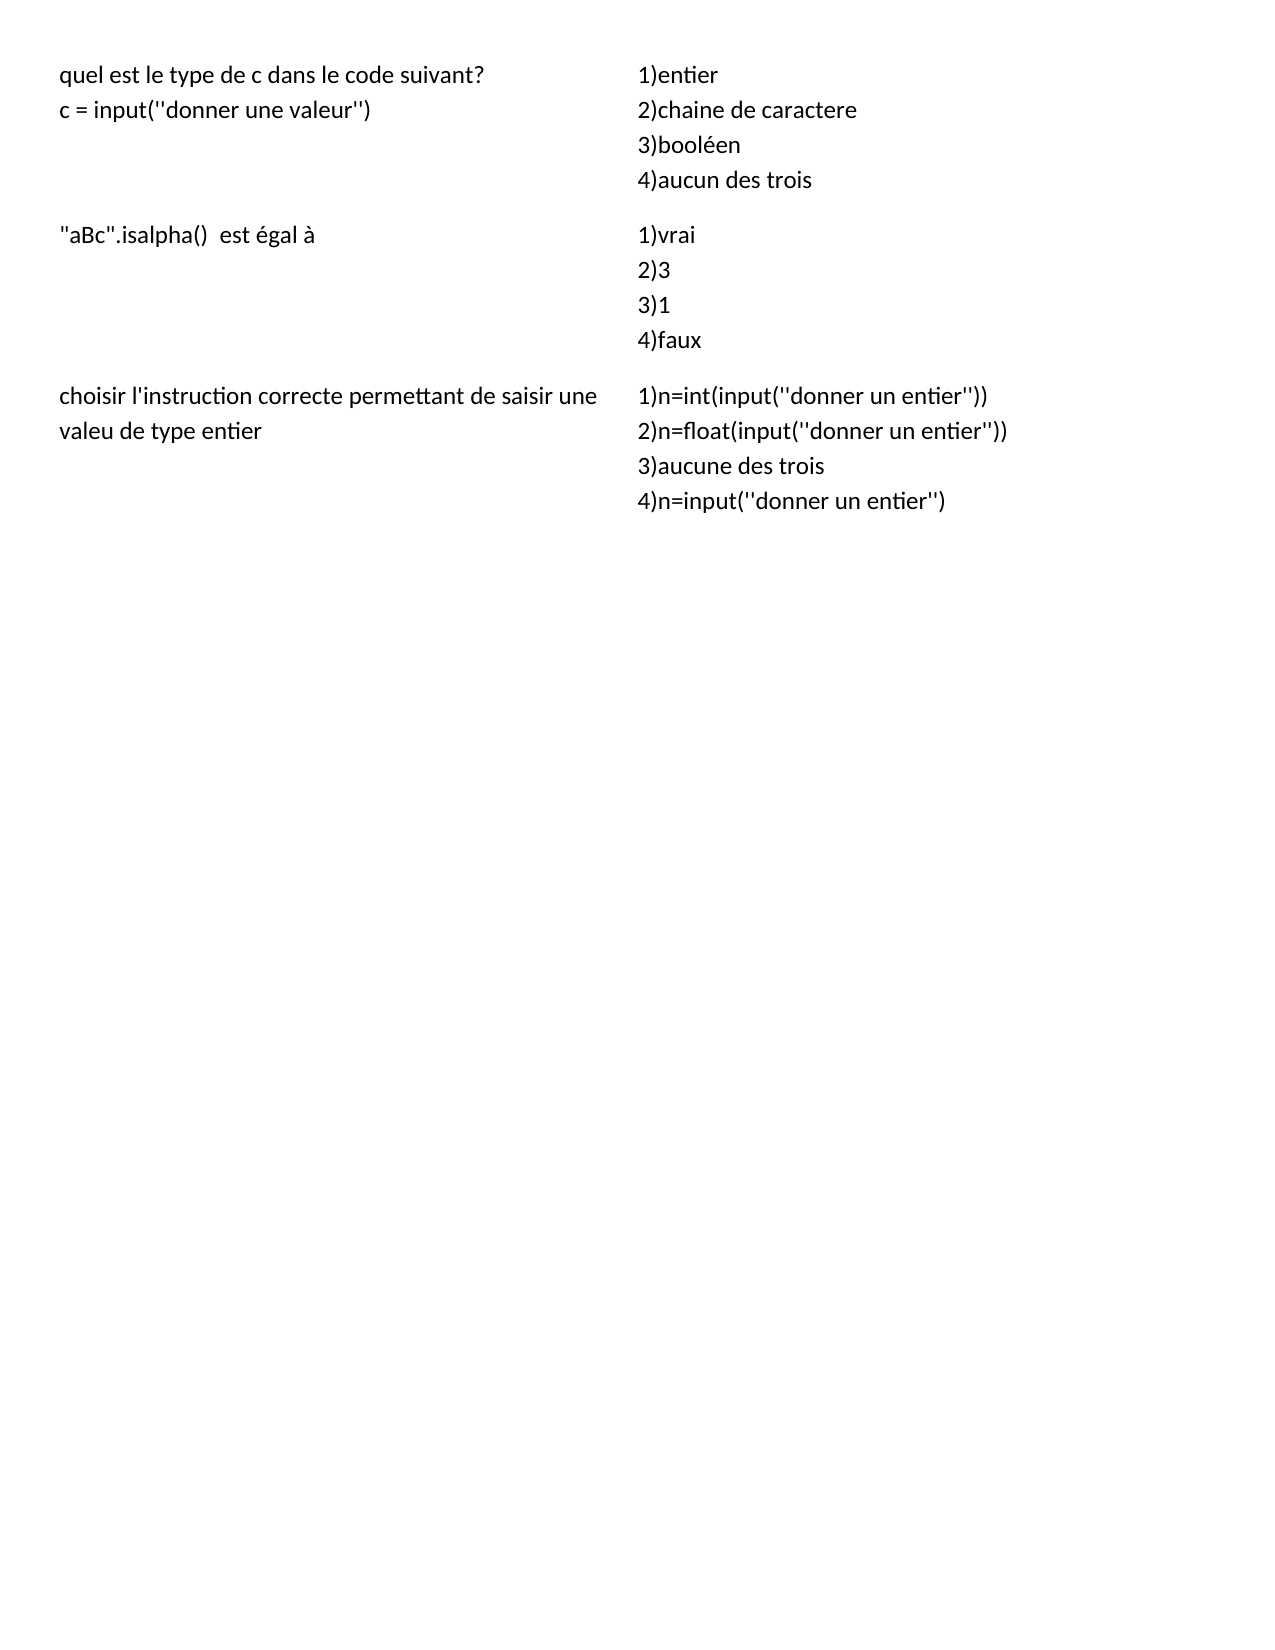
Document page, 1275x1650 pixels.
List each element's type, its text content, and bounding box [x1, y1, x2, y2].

table_cell "aBc".isalpha() est égal à [48, 220, 626, 380]
table_cell 1)vrai 2)3 3)1 4)faux [626, 220, 1205, 380]
table_cell choisir l'instruction correcte permettant de saisir une valeu de type entier [48, 380, 626, 541]
table_header quel est le type de c dans le code suivant? c = input(''donner une valeur'') [48, 59, 626, 220]
table_header 1)entier 2)chaine de caractere 3)booléen 4)aucun des trois [626, 59, 1205, 220]
table_cell 1)n=int(input(''donner un entier'')) 2)n=float(input(''donner un entier'')) 3)aucune des trois 4)n=input(''donner un entier'') [626, 380, 1205, 541]
